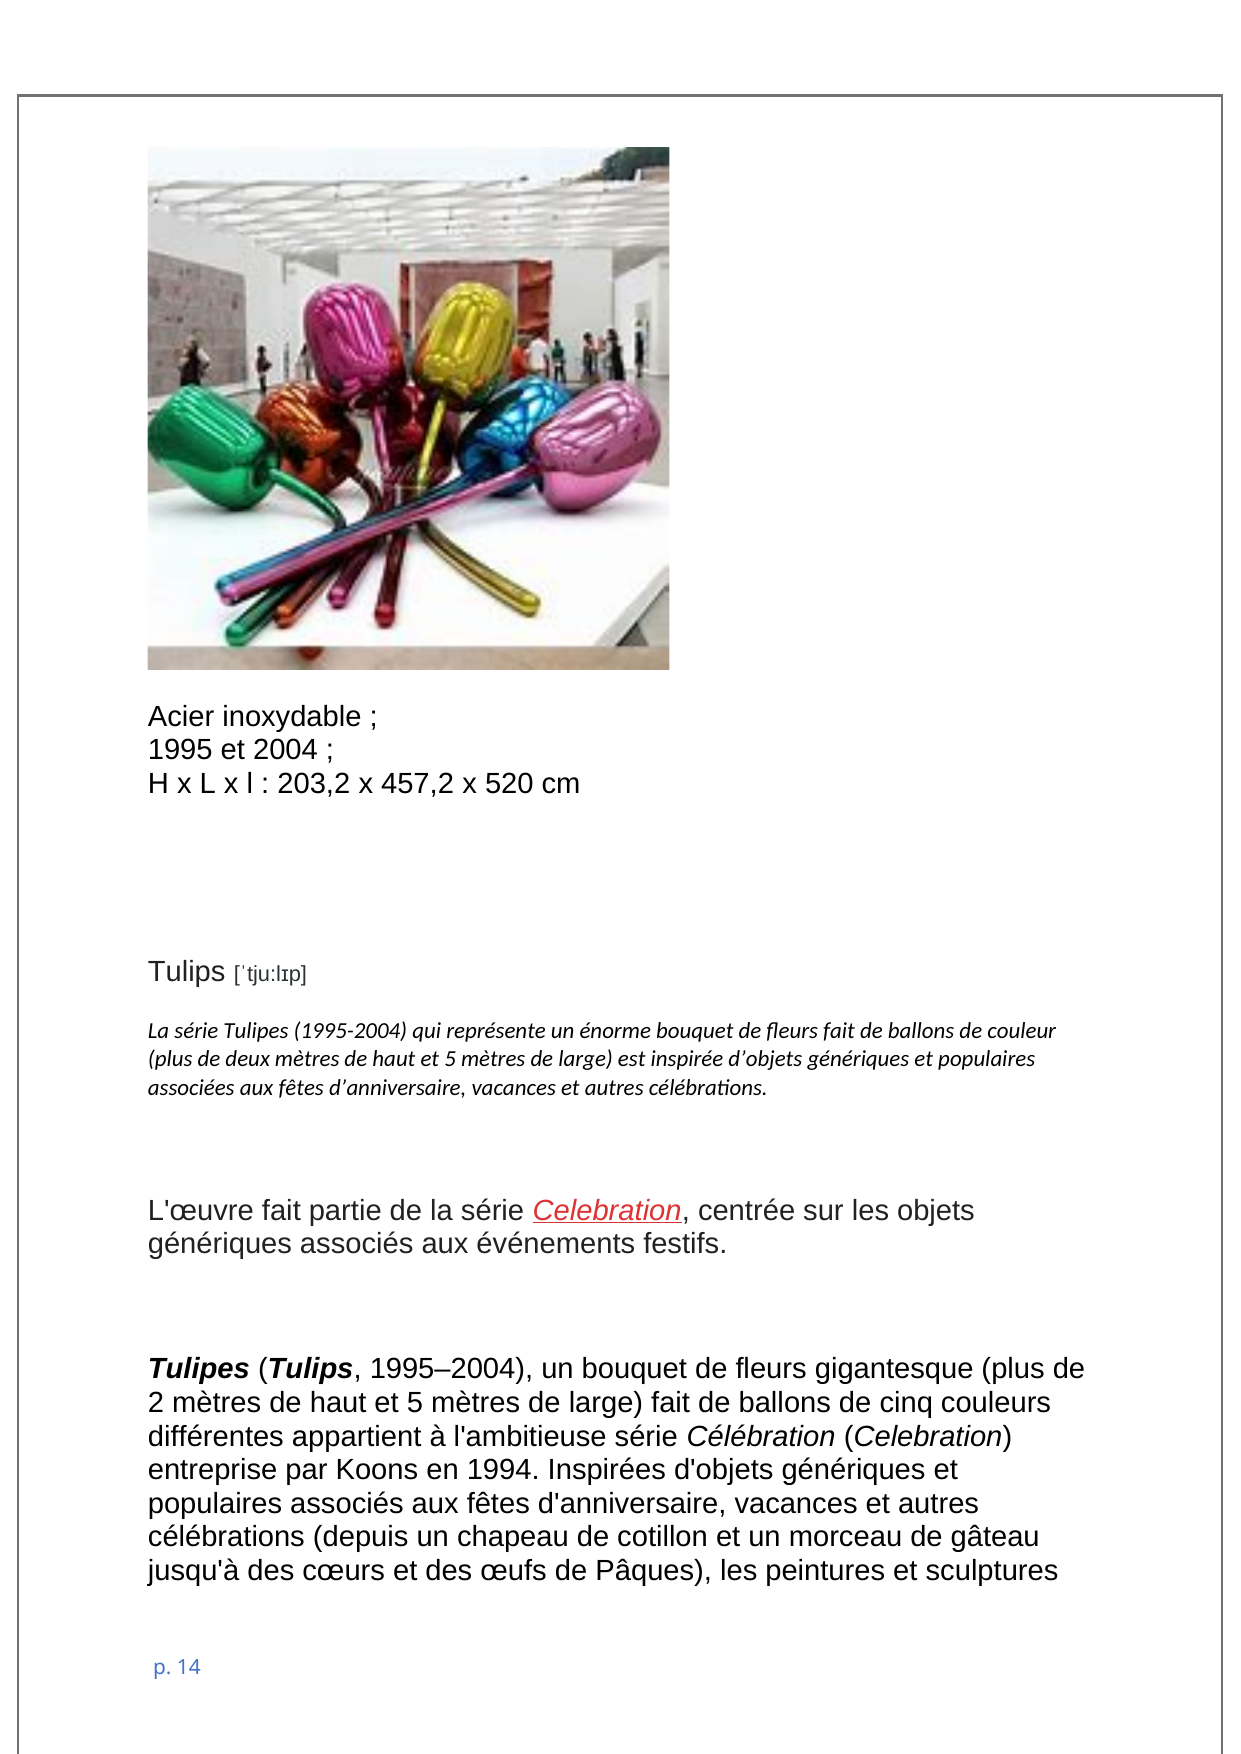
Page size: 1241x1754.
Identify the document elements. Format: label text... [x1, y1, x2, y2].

text H x L x l : 203,2 x 457,2 x 520 cm [148, 766, 1093, 799]
text 1995 et 2004 ; [148, 732, 1093, 766]
text Tulips [ˈtju:lɪp] [233, 954, 1093, 987]
text Acier inoxydable ; [148, 699, 1093, 732]
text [148, 1351, 1093, 1586]
text L'œuvre fait partie de la série Celebration, centrée sur les objets génériques associés aux événements festifs. [148, 1192, 1093, 1259]
picture [147, 147, 670, 670]
text La série Tulipes (1995-2004) qui représente un énorme bouquet de fleurs fait de ballons de couleur (plus de deux mètres de haut et 5 mètres de large) est inspirée d’objets génériques et populaires associées aux fêtes d’anniversaire, vacances et autres célébrations. [148, 1017, 1093, 1101]
